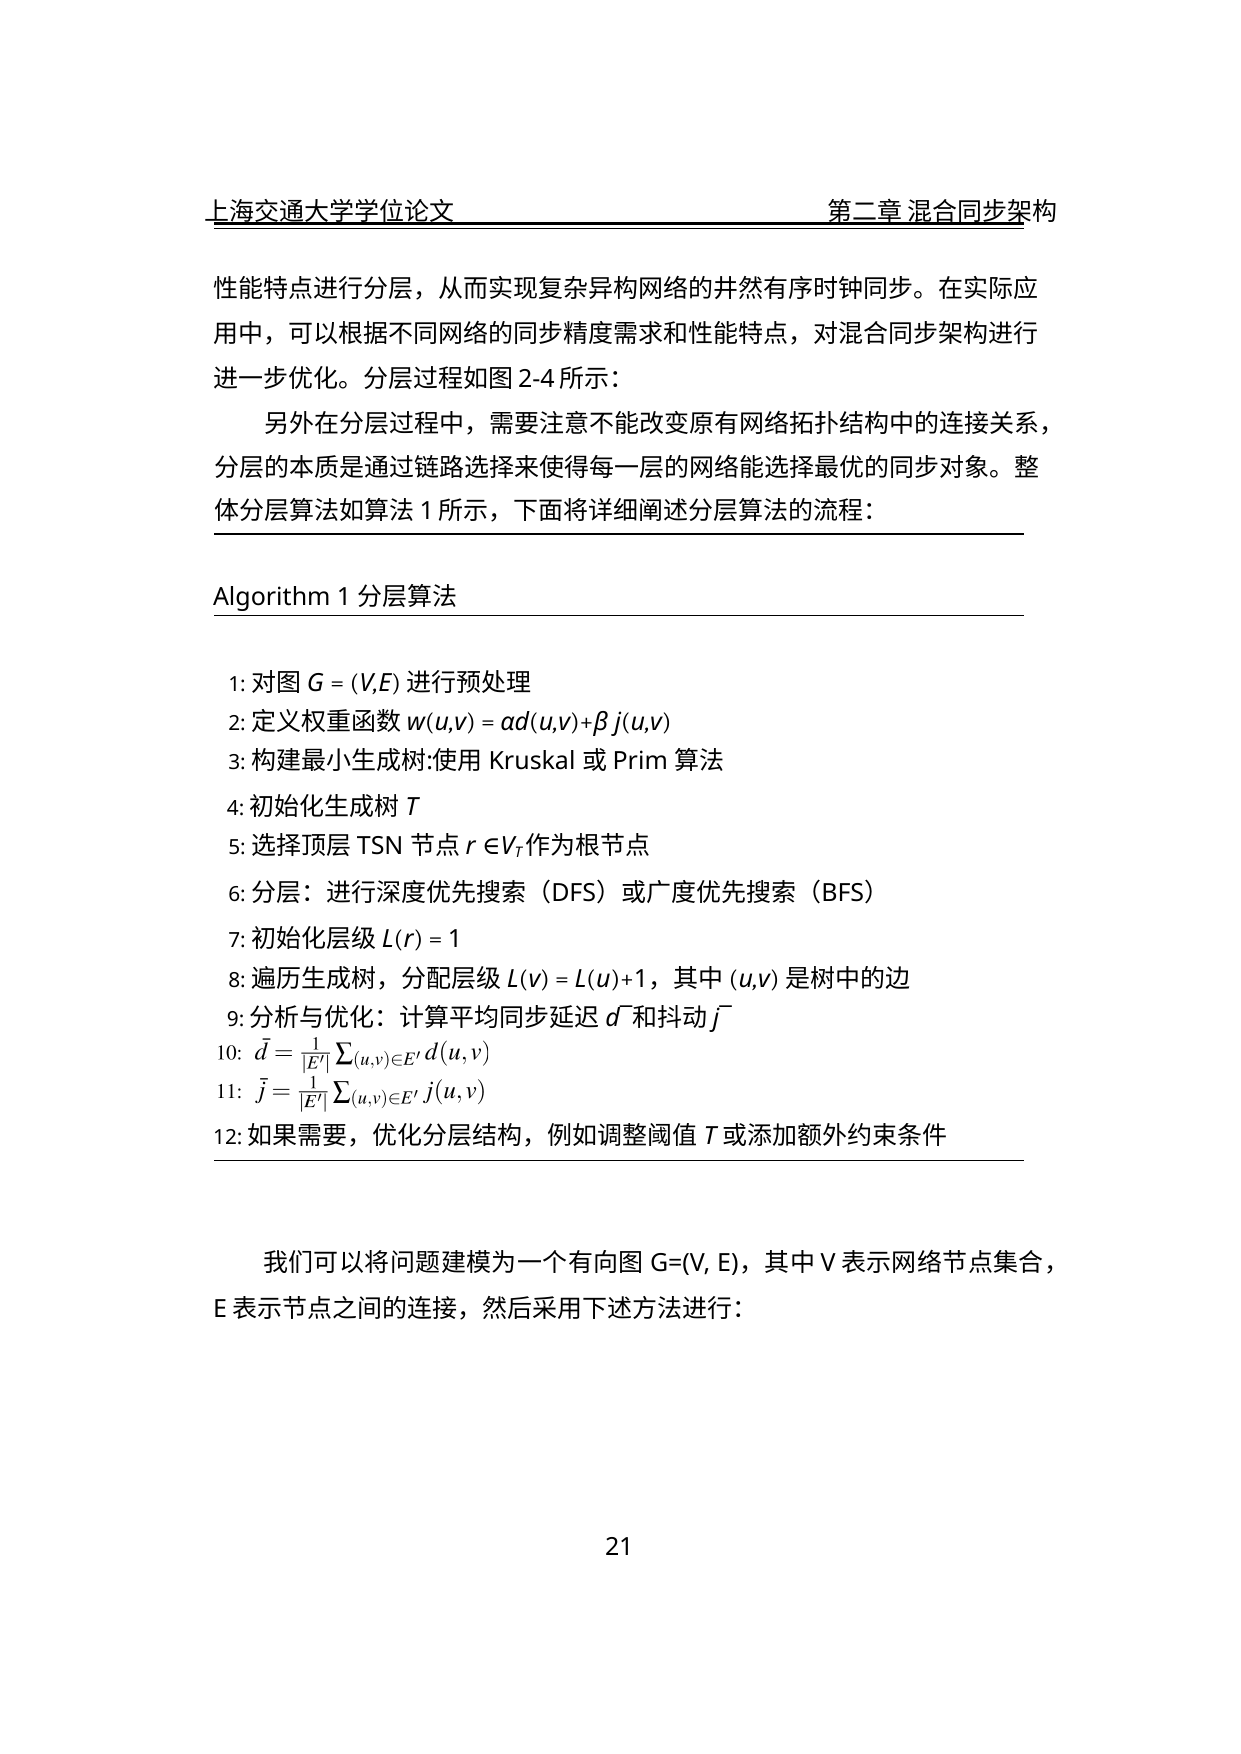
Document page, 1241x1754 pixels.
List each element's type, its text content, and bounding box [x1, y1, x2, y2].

text 9: 分析与优化：计算平均同步延迟 d¯和抖动 j¯ [227, 997, 1058, 1034]
text 4: 初始化生成树 T [227, 787, 1058, 823]
text 5: 选择顶层 TSN 节点 r ∈VT 作为根节点 [228, 826, 1045, 862]
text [213, 268, 1058, 394]
text 12: 如果需要，优化分层结构，例如调整阈值 T 或添加额外约束条件 [213, 1116, 1058, 1152]
picture [217, 1036, 489, 1112]
text 我们可以将问题建模为一个有向图G=(V, E)，其中V表示网络节点集合，E表示节点之间的连接，然后采用下述方法进行： [213, 1243, 1045, 1325]
text 另外在分层过程中，需要注意不能改变原有网络拓扑结构中的连接关系，分层的本质是通过链路选择来使得每一层的网络能选择最优的同步对象。整体分层算法如算法1所示，下面将详细阐述分层算法的流程： [214, 403, 1058, 527]
text 8: 遍历生成树，分配层级 L(v) = L(u)+1，其中 (u,v) 是树中的边 [228, 958, 1050, 994]
text 6: 分层：进行深度优先搜索（DFS）或广度优先搜索（BFS） [228, 872, 1045, 908]
text 3: 构建最小生成树:使用 Kruskal 或 Prim 算法 [228, 740, 1045, 776]
text 1: 对图 G = (V,E) 进行预处理 [228, 662, 1050, 698]
text 7: 初始化层级 L(r) = 1 [228, 919, 1050, 955]
text 2: 定义权重函数 w(u,v) = αd(u,v)+β j(u,v) [228, 702, 1058, 738]
text Algorithm 1 分层算法 [213, 576, 1058, 613]
